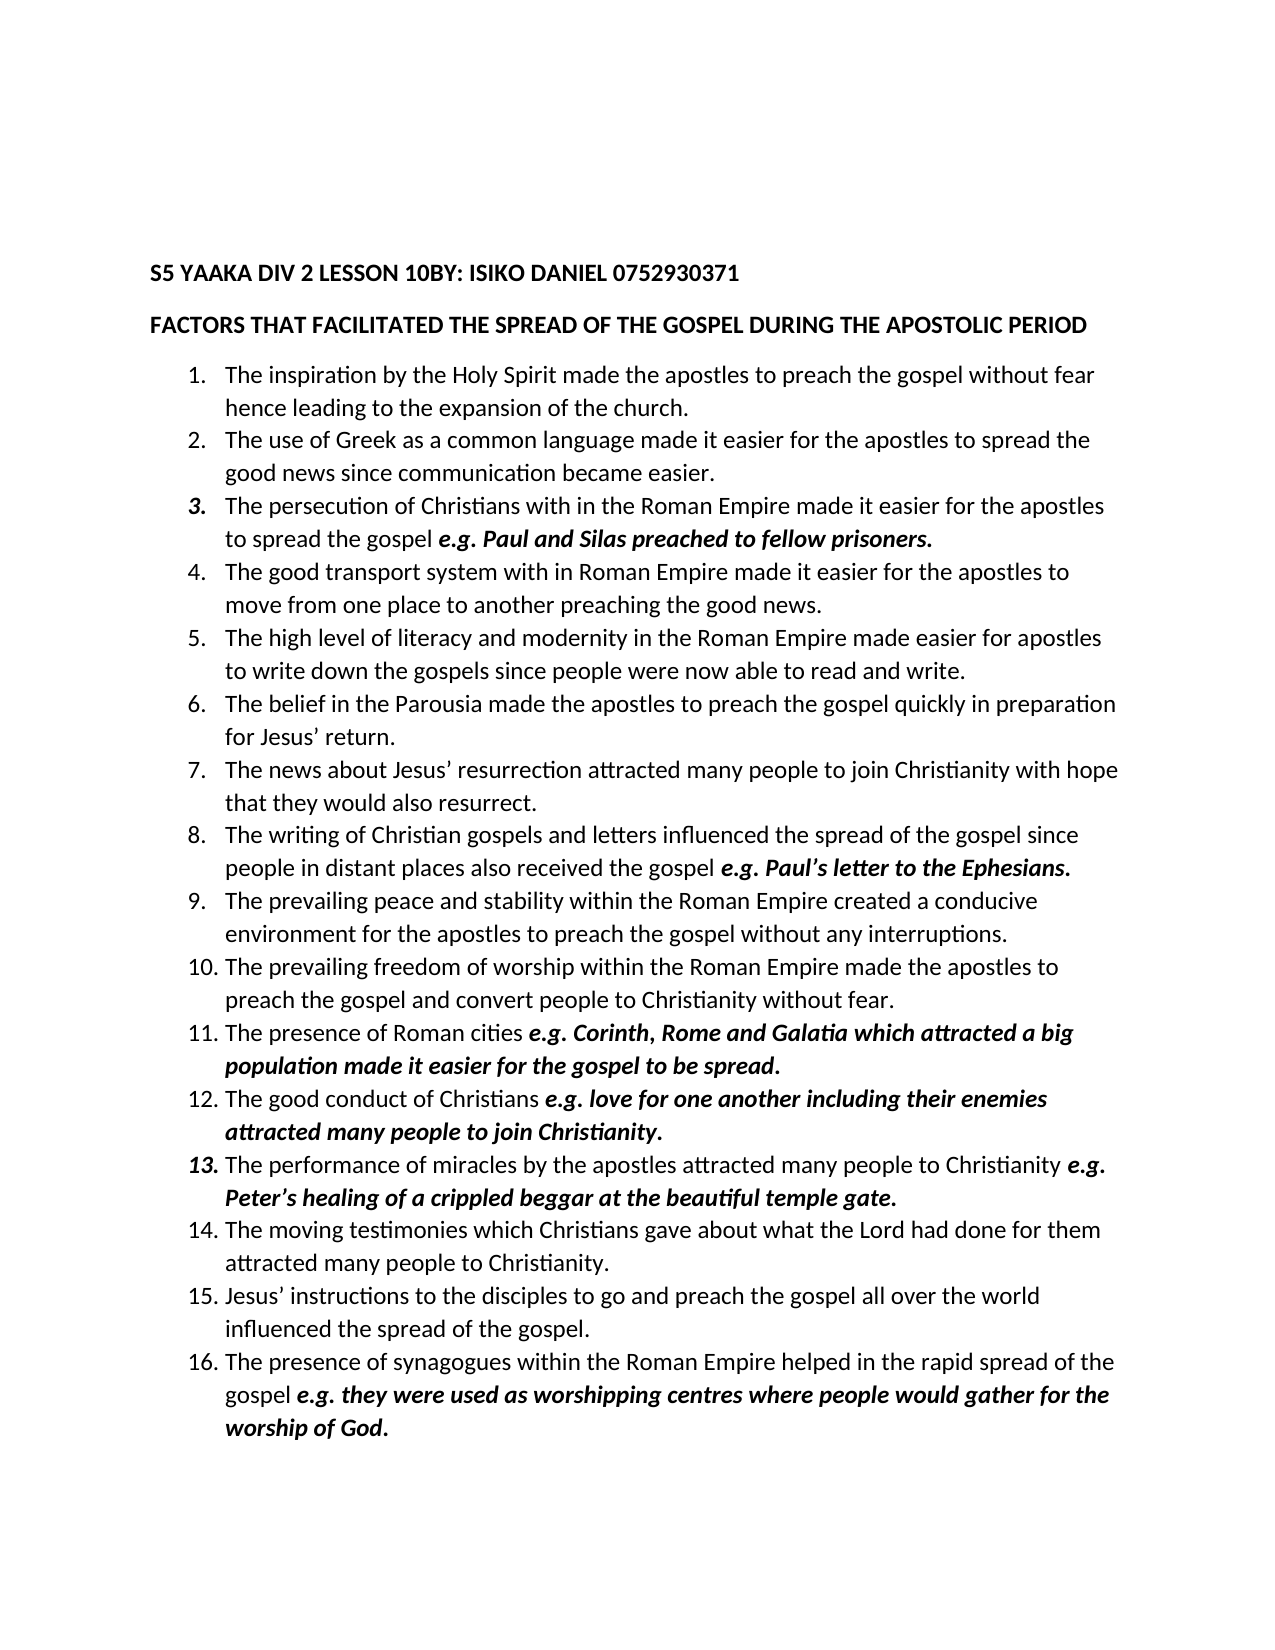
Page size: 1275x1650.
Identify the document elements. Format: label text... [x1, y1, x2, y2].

list The performance of miracles by the apostles attracted many people to Christianity e.g. Peter’s healing of a crippled beggar at the beautiful temple gate. [187, 1149, 1125, 1212]
list The moving testimonies which Christians gave about what the Lord had done for them attracted many people to Christianity. [187, 1214, 1125, 1278]
list The news about Jesus’ resurrection attracted many people to join Christianity with hope that they would also resurrect. [187, 754, 1125, 817]
list The presence of Roman cities e.g. Corinth, Rome and Galatia which attracted a big population made it easier for the gospel to be spread. [187, 1017, 1125, 1081]
list The belief in the Parousia made the apostles to preach the gospel quickly in preparation for Jesus’ return. [187, 688, 1125, 751]
list The prevailing peace and stability within the Roman Empire created a conducive environment for the apostles to preach the gospel without any interruptions. [187, 885, 1125, 949]
text FACTORS THAT FACILITATED THE SPREAD OF THE GOSPEL DURING THE APOSTOLIC PERIOD [150, 309, 1125, 340]
list The high level of literacy and modernity in the Roman Empire made easier for apostles to write down the gospels since people were now able to read and write. [187, 622, 1125, 686]
list The presence of synagogues within the Roman Empire helped in the rapid spread of the gospel e.g. they were used as worshipping centres where people would gather for the worship of God. [187, 1346, 1125, 1443]
list The persecution of Christians with in the Roman Empire made it easier for the apostles to spread the gospel e.g. Paul and Silas preached to fellow prisoners. [187, 490, 1125, 554]
list The good transport system with in Roman Empire made it easier for the apostles to move from one place to another preaching the good news. [187, 556, 1125, 620]
list The prevailing freedom of worship within the Roman Empire made the apostles to preach the gospel and convert people to Christianity without fear. [187, 951, 1125, 1015]
list The writing of Christian gospels and letters influenced the spread of the gospel since people in distant places also received the gospel e.g. Paul’s letter to the Ephesians. [187, 819, 1125, 883]
list The use of Greek as a common language made it easier for the apostles to spread the good news since communication became easier. [187, 424, 1125, 488]
text S5 YAAKA DIV 2 LESSON 10BY: ISIKO DANIEL 0752930371 [150, 257, 1125, 288]
list The inspiration by the Holy Spirit made the apostles to preach the gospel without fear hence leading to the expansion of the church. [187, 359, 1125, 422]
list The good conduct of Christians e.g. love for one another including their enemies attracted many people to join Christianity. [187, 1083, 1125, 1146]
list Jesus’ instructions to the disciples to go and preach the gospel all over the world influenced the spread of the gospel. [187, 1280, 1125, 1344]
